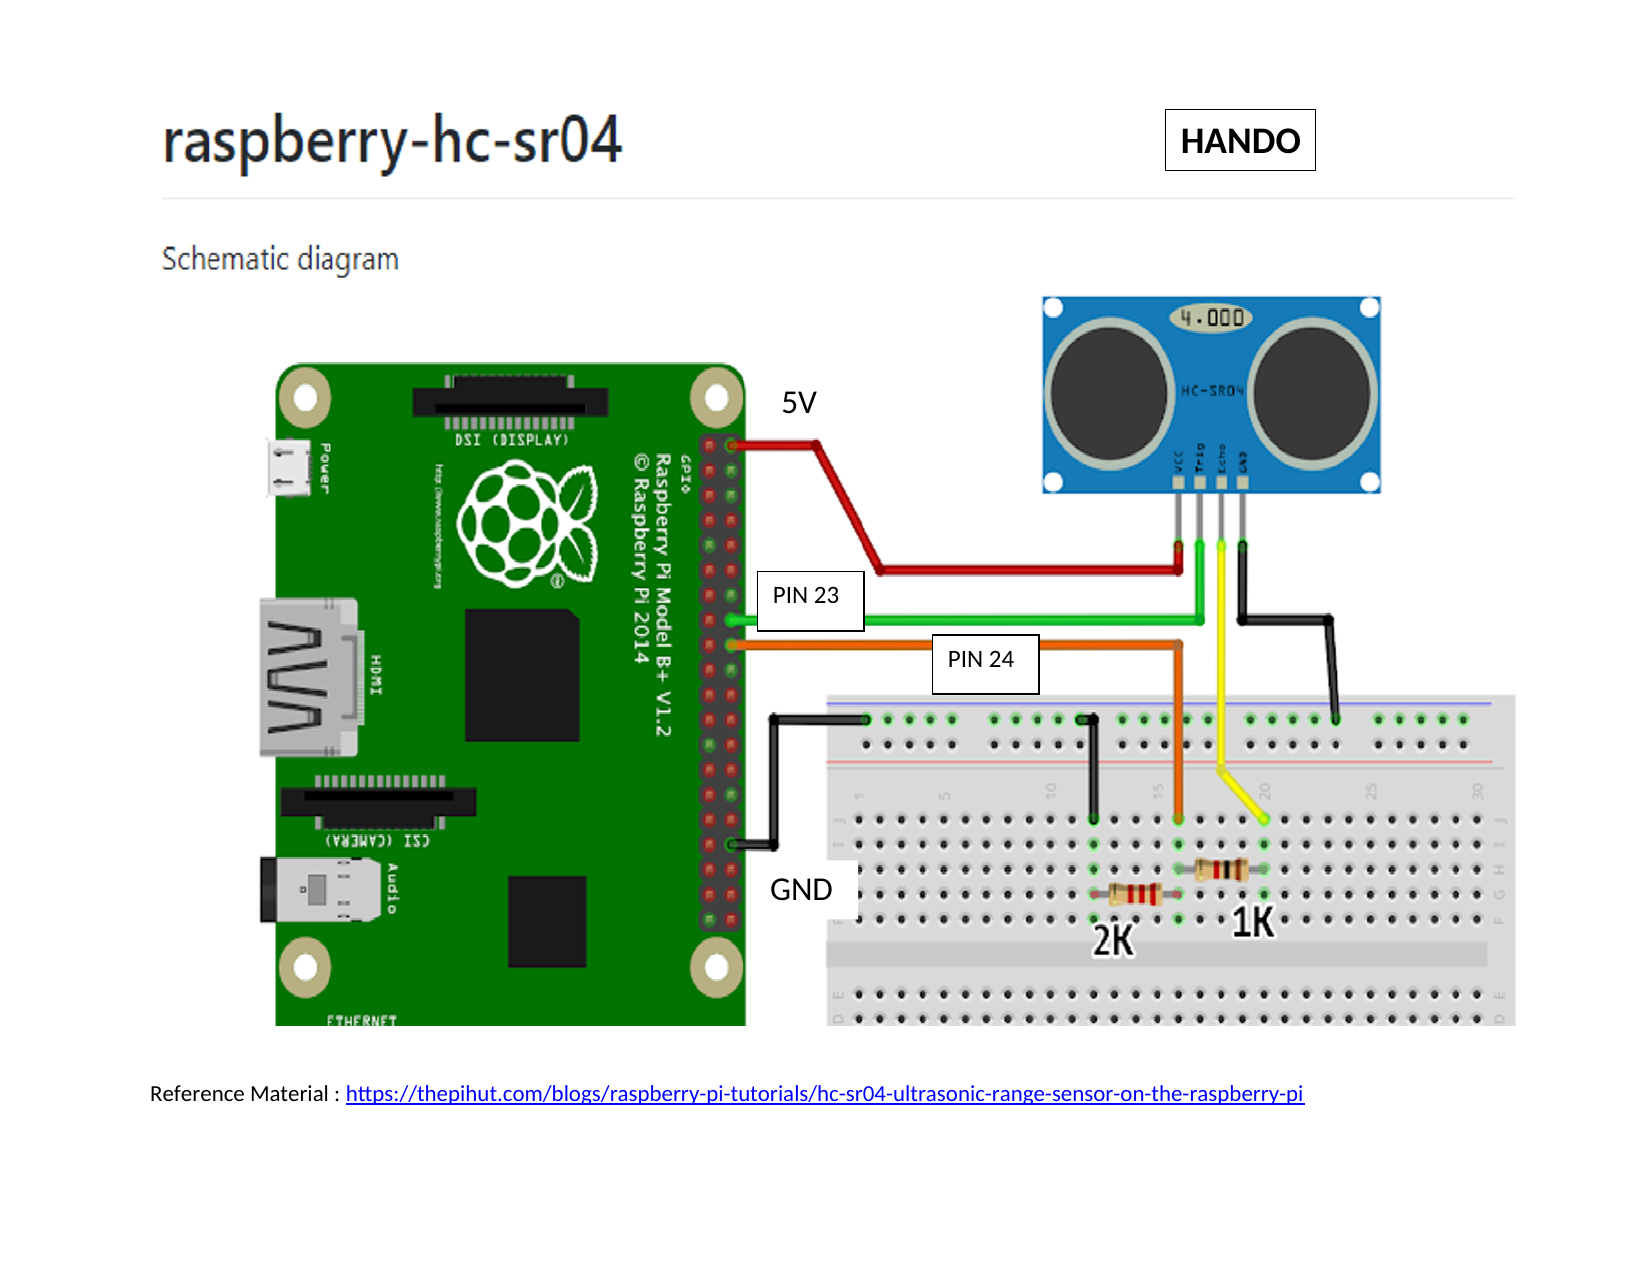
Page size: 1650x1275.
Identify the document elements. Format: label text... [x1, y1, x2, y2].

text Reference Material : https://thepihut.com/blogs/raspberry-pi-tutorials/hc-sr04-ultrasonic-range-sensor-on-the-raspberry-pi [150, 1079, 1500, 1107]
picture [150, 90, 1516, 1026]
